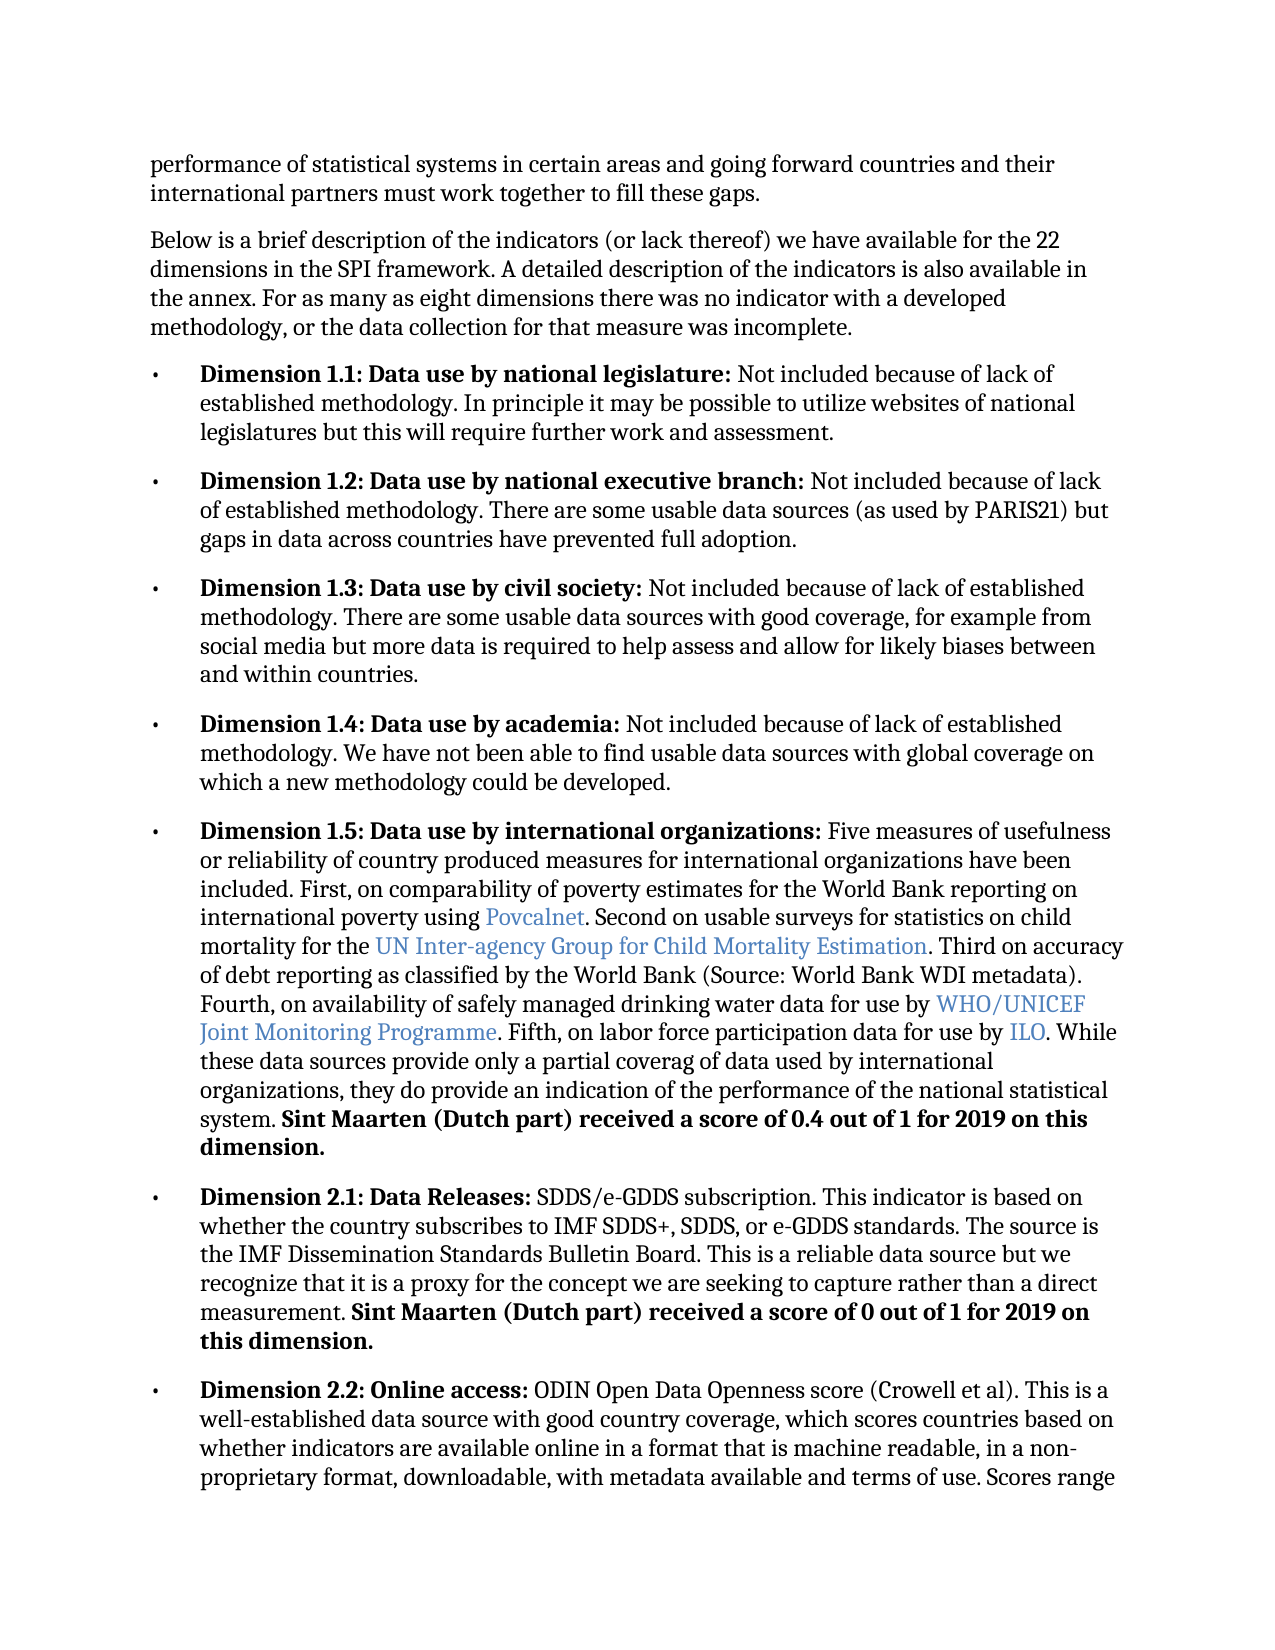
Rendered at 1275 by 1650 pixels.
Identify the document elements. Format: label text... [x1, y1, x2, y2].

list Dimension 1.3: Data use by civil society: Not included because of lack of established methodology. There are some usable data sources with good coverage, for example from social media but more data is required to help assess and allow for likely biases between and within countries. [150, 574, 1125, 689]
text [150, 150, 1125, 207]
list Dimension 1.5: Data use by international organizations: Five measures of usefulness or reliability of country produced measures for international organizations have been included. First, on comparability of poverty estimates for the World Bank reporting on international poverty using Povcalnet. Second on usable surveys for statistics on child mortality for the UN Inter-agency Group for Child Mortality Estimation. Third on accuracy of debt reporting as classified by the World Bank (Source: World Bank WDI metadata). Fourth, on availability of safely managed drinking water data for use by WHO/UNICEF Joint Monitoring Programme. Fifth, on labor force participation data for use by ILO. While these data sources provide only a partial coverag of data used by international organizations, they do provide an indication of the performance of the national statistical system. Sint Maarten (Dutch part) received a score of 0.4 out of 1 for 2019 on this dimension. [150, 817, 1125, 1162]
list Dimension 2.1: Data Releases: SDDS/e-GDDS subscription. This indicator is based on whether the country subscribes to IMF SDDS+, SDDS, or e-GDDS standards. The source is the IMF Dissemination Standards Bulletin Board. This is a reliable data source but we recognize that it is a proxy for the concept we are seeking to capture rather than a direct measurement. Sint Maarten (Dutch part) received a score of 0 out of 1 for 2019 on this dimension. [150, 1183, 1125, 1355]
list Dimension 1.2: Data use by national executive branch: Not included because of lack of established methodology. There are some usable data sources (as used by PARIS21) but gaps in data across countries have prevented full adoption. [150, 467, 1125, 553]
list Dimension 1.1: Data use by national legislature: Not included because of lack of established methodology. In principle it may be possible to utilize websites of national legislatures but this will require further work and assessment. [150, 360, 1125, 446]
text Below is a brief description of the indicators (or lack thereof) we have available for the 22 dimensions in the SPI framework. A detailed description of the indicators is also available in the annex. For as many as eight dimensions there was no indicator with a developed methodology, or the data collection for that measure was incomplete. [150, 226, 1125, 341]
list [150, 1376, 1125, 1491]
list Dimension 1.4: Data use by academia: Not included because of lack of established methodology. We have not been able to find usable data sources with global coverage on which a new methodology could be developed. [150, 710, 1125, 796]
